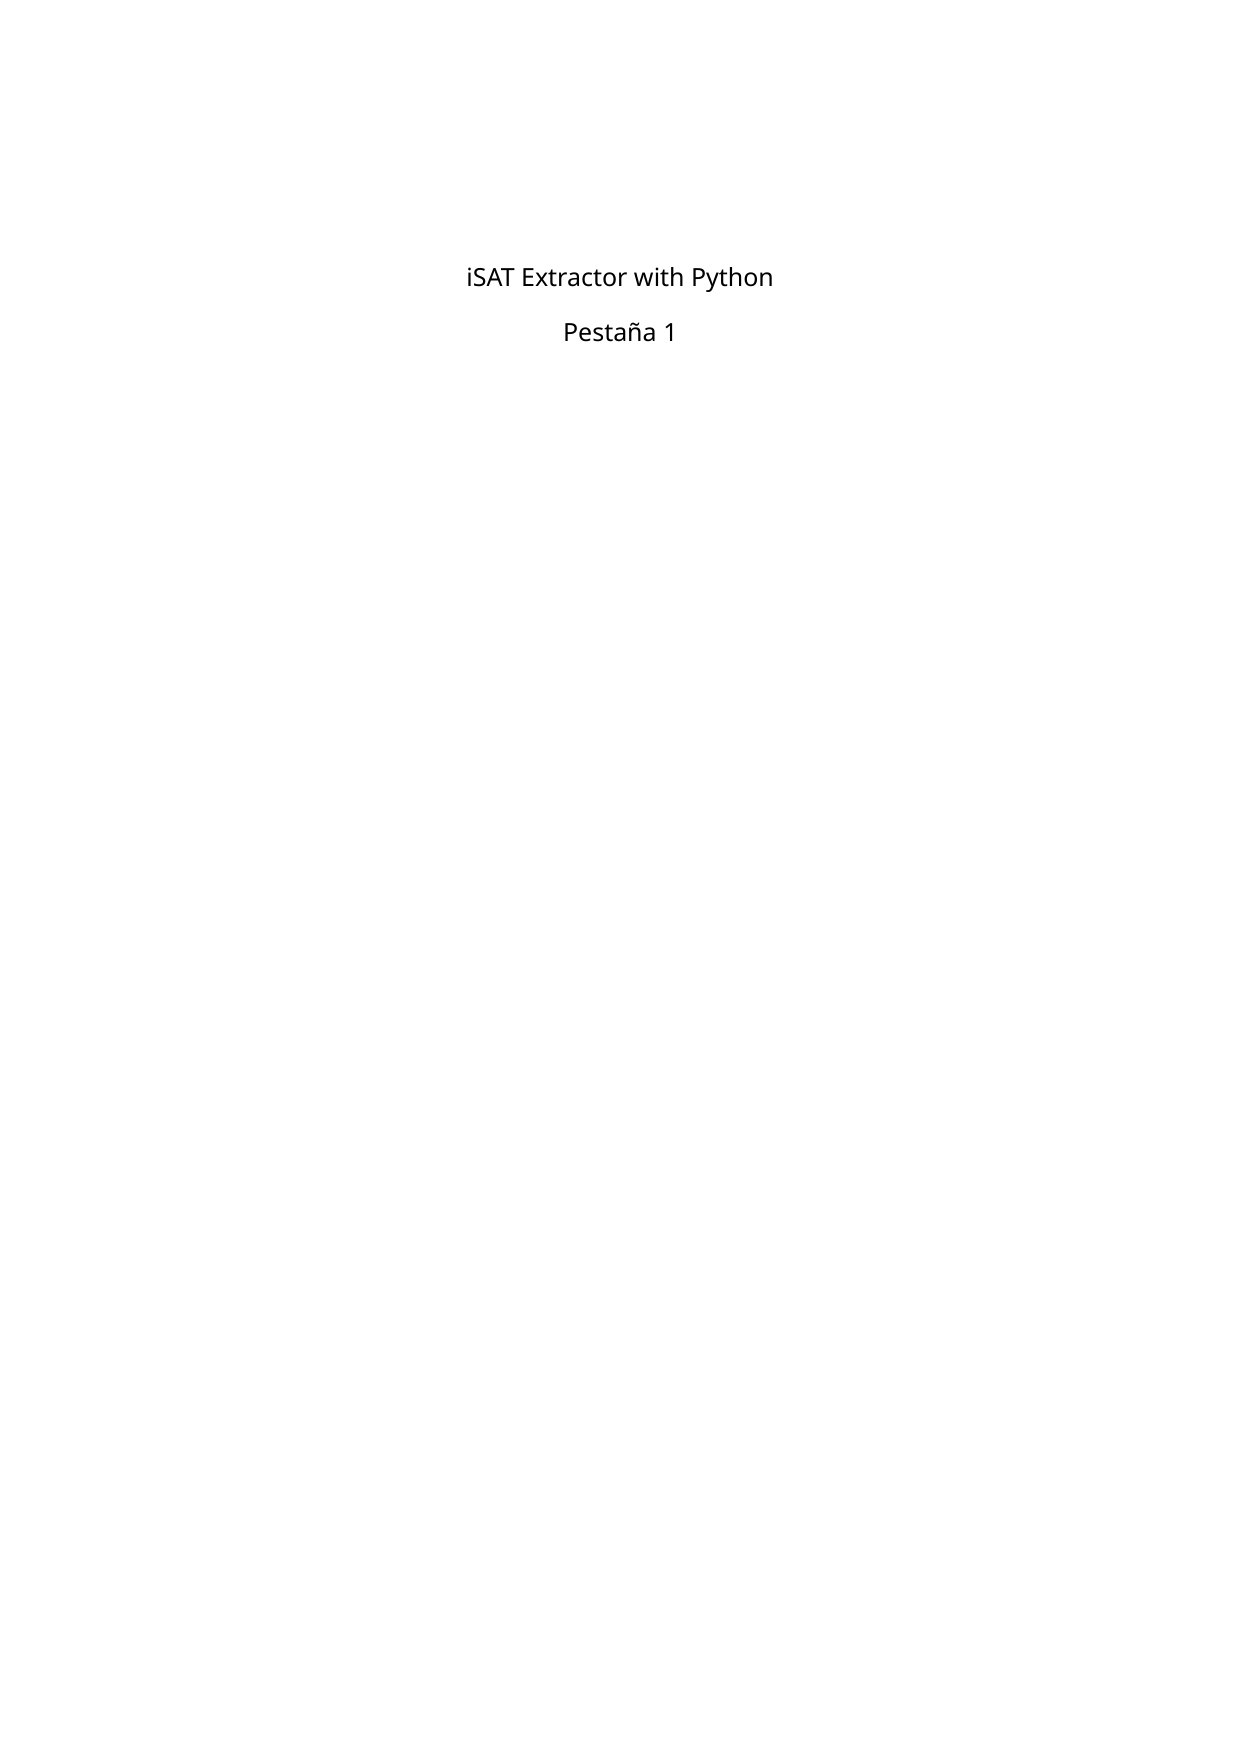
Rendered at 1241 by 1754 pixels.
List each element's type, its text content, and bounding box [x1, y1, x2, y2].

text Pestaña 1 [177, 315, 1063, 349]
text iSAT Extractor with Python [177, 259, 1063, 293]
